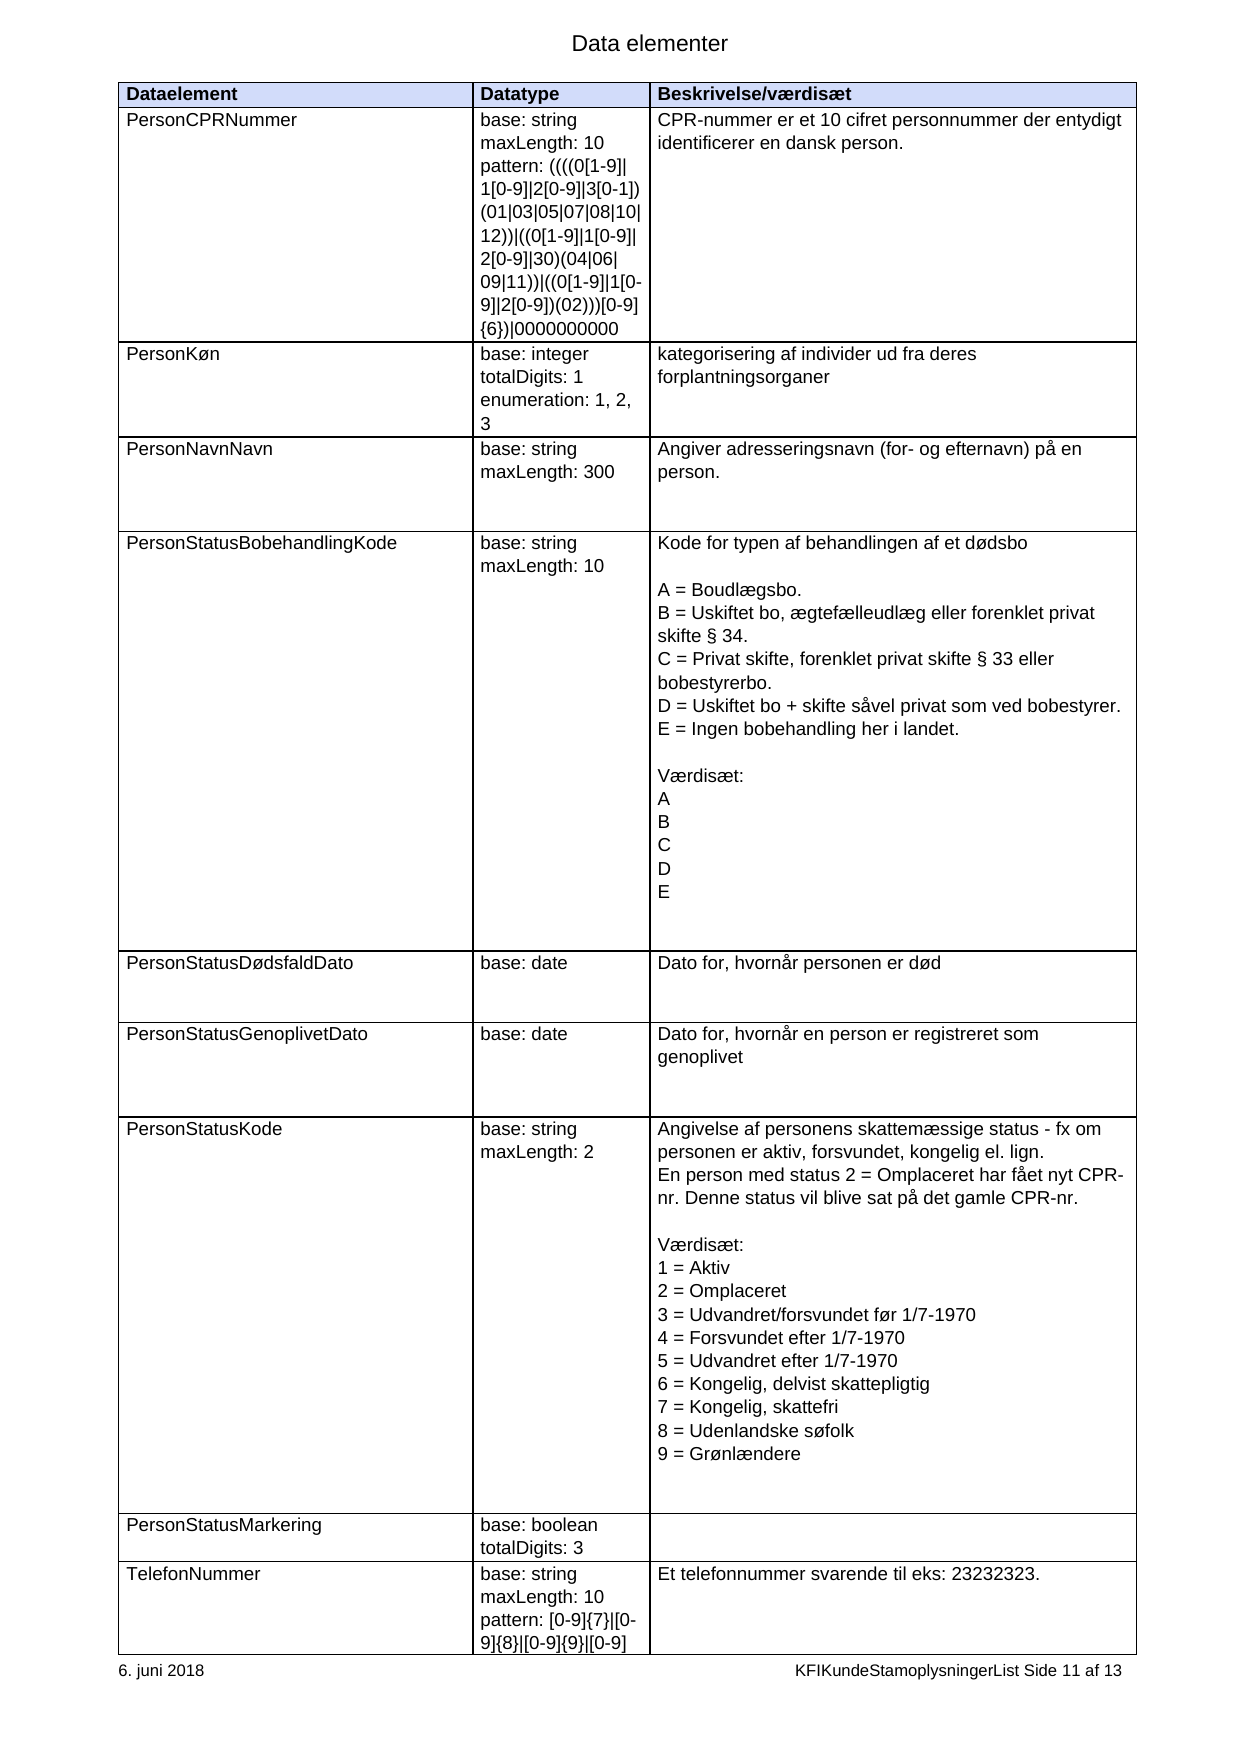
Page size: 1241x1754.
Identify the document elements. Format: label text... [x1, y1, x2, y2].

table_cell base: string maxLength: 10 pattern: ((((0[1-9]|1[0-9]|2[0-9]|3[0-1])(01|03|05|07|08|10|12))|((0[1-9]|1[0-9]|2[0-9]|30)(04|06|09|11))|((0[1-9]|1[0-9]|2[0-9])(02)))[0-9]{6})|0000000000 [474, 108, 649, 341]
table_cell [651, 1514, 1136, 1561]
table_cell base: date [474, 952, 649, 1021]
table_header Datatype [474, 83, 649, 107]
table_cell base: string maxLength: 300 [474, 438, 649, 531]
table_cell Kode for typen af behandlingen af et dødsbo A = Boudlægsbo. B = Uskiftet bo, ægtefælleudlæg eller forenklet privat skifte § 34. C = Privat skifte, forenklet privat skifte § 33 eller bobestyrerbo. D = Uskiftet bo + skifte såvel privat som ved bobestyrer. E = Ingen bobehandling her i landet. Værdisæt: A B C D E [651, 532, 1136, 950]
table_cell base: integer totalDigits: 1 enumeration: 1, 2, 3 [474, 343, 649, 436]
table_cell base: date [474, 1023, 649, 1116]
table_cell PersonStatusMarkering [119, 1514, 472, 1561]
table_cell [474, 1562, 649, 1654]
table_header Dataelement [119, 83, 472, 107]
table_cell PersonStatusKode [119, 1118, 472, 1512]
table_cell PersonCPRNummer [119, 108, 472, 341]
table_cell Angivelse af personens skattemæssige status - fx om personen er aktiv, forsvundet, kongelig el. lign. En person med status 2 = Omplaceret har fået nyt CPR-nr. Denne status vil blive sat på det gamle CPR-nr. Værdisæt: 1 = Aktiv 2 = Omplaceret 3 = Udvandret/forsvundet før 1/7-1970 4 = Forsvundet efter 1/7-1970 5 = Udvandret efter 1/7-1970 6 = Kongelig, delvist skattepligtig 7 = Kongelig, skattefri 8 = Udenlandske søfolk 9 = Grønlændere [651, 1118, 1136, 1512]
table_cell PersonNavnNavn [119, 438, 472, 531]
table_cell Dato for, hvornår personen er død [651, 952, 1136, 1021]
table_cell base: string maxLength: 2 [474, 1118, 649, 1512]
table_cell PersonStatusGenoplivetDato [119, 1023, 472, 1116]
table_header Beskrivelse/værdisæt [651, 83, 1136, 107]
table_cell TelefonNummer [119, 1562, 472, 1654]
table_cell PersonStatusBobehandlingKode [119, 532, 472, 950]
table_cell Dato for, hvornår en person er registreret som genoplivet [651, 1023, 1136, 1116]
table_cell base: string maxLength: 10 [474, 532, 649, 950]
table_cell PersonStatusDødsfaldDato [119, 952, 472, 1021]
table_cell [651, 1562, 1136, 1654]
table_cell kategorisering af individer ud fra deres forplantningsorganer [651, 343, 1136, 436]
table_cell CPR-nummer er et 10 cifret personnummer der entydigt identificerer en dansk person. [651, 108, 1136, 341]
table_cell Angiver adresseringsnavn (for- og efternavn) på en person. [651, 438, 1136, 531]
table_cell PersonKøn [119, 343, 472, 436]
table_cell base: boolean totalDigits: 3 [474, 1514, 649, 1561]
